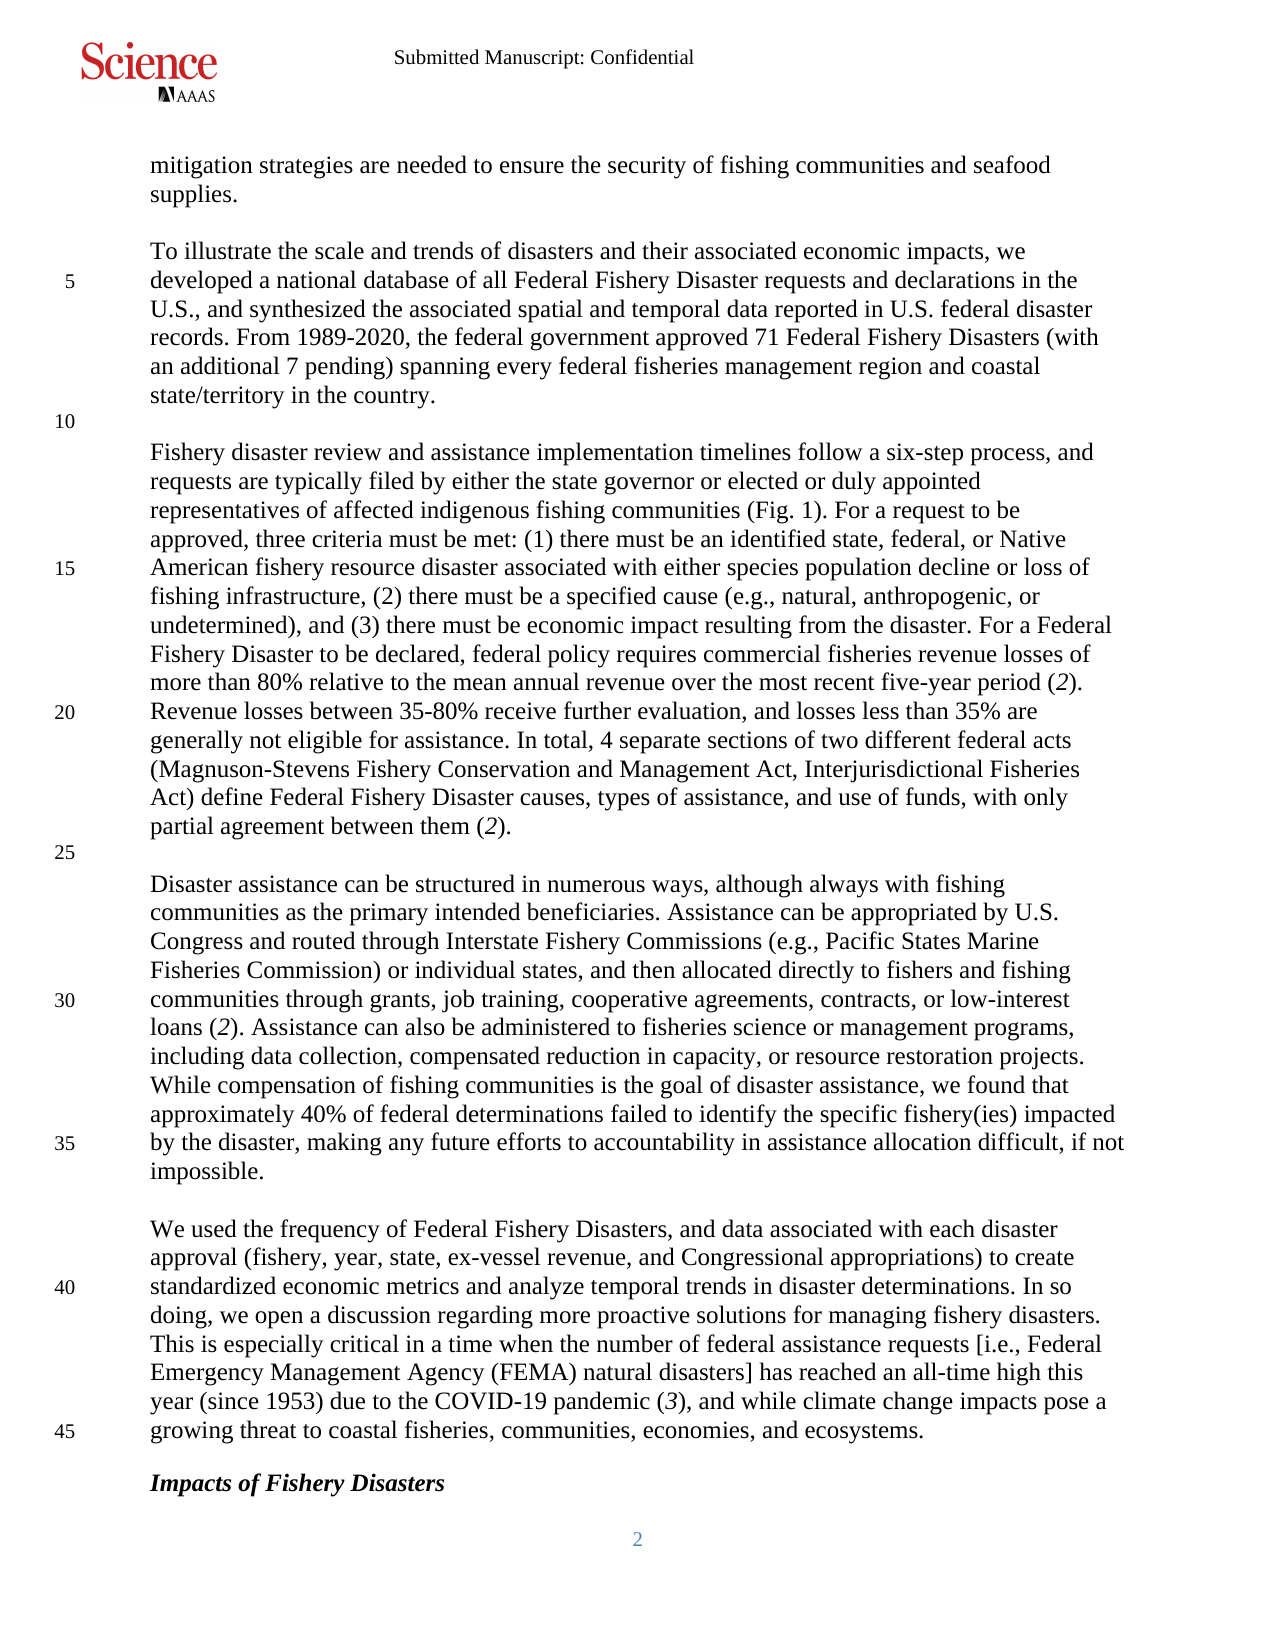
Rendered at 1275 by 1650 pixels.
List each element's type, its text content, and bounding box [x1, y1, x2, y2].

text Fishery disaster review and assistance implementation timelines follow a six-step process, and requests are typically filed by either the state governor or elected or duly appointed representatives of affected indigenous fishing communities (Fig. 1). For a request to be approved, three criteria must be met: (1) there must be an identified state, federal, or Native American fishery resource disaster associated with either species population decline or loss of fishing infrastructure, (2) there must be a specified cause (e.g., natural, anthropogenic, or undetermined), and (3) there must be economic impact resulting from the disaster. For a Federal Fishery Disaster to be declared, federal policy requires commercial fisheries revenue losses of more than 80% relative to the mean annual revenue over the most recent five-year period (2). Revenue losses between 35-80% receive further evaluation, and losses less than 35% are generally not eligible for assistance. In total, 4 separate sections of two different federal acts (Magnuson-Stevens Fishery Conservation and Management Act, Interjurisdictional Fisheries Act) define Federal Fishery Disaster causes, types of assistance, and use of funds, with only partial agreement between them (2). [150, 437, 1125, 840]
text To illustrate the scale and trends of disasters and their associated economic impacts, we developed a national database of all Federal Fishery Disaster requests and declarations in the U.S., and synthesized the associated spatial and temporal data reported in U.S. federal disaster records. From 1989-2020, the federal government approved 71 Federal Fishery Disasters (with an additional 7 pending) spanning every federal fisheries management region and coastal state/territory in the country. [150, 236, 1125, 409]
text Disaster assistance can be structured in numerous ways, although always with fishing communities as the primary intended beneficiaries. Assistance can be appropriated by U.S. Congress and routed through Interstate Fishery Commissions (e.g., Pacific States Marine Fisheries Commission) or individual states, and then allocated directly to fishers and fishing communities through grants, job training, cooperative agreements, contracts, or low-interest loans (2). Assistance can also be administered to fisheries science or management programs, including data collection, compensated reduction in capacity, or resource restoration projects. While compensation of fishing communities is the goal of disaster assistance, we found that approximately 40% of federal determinations failed to identify the specific fishery(ies) impacted by the disaster, making any future efforts to accountability in assistance allocation difficult, if not impossible. [150, 869, 1125, 1185]
text Impacts of Fishery Disasters [150, 1468, 1125, 1497]
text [150, 150, 1125, 207]
picture [81, 42, 217, 102]
text We used the frequency of Federal Fishery Disasters, and data associated with each disaster approval (fishery, year, state, ex-vessel revenue, and Congressional appropriations) to create standardized economic metrics and analyze temporal trends in disaster determinations. In so doing, we open a discussion regarding more proactive solutions for managing fishery disasters. This is especially critical in a time when the number of federal assistance requests [i.e., Federal Emergency Management Agency (FEMA) natural disasters] has reached an all-time high this year (since 1953) due to the COVID-19 pandemic (3), and while climate change impacts pose a growing threat to coastal fisheries, communities, economies, and ecosystems. [150, 1214, 1125, 1444]
